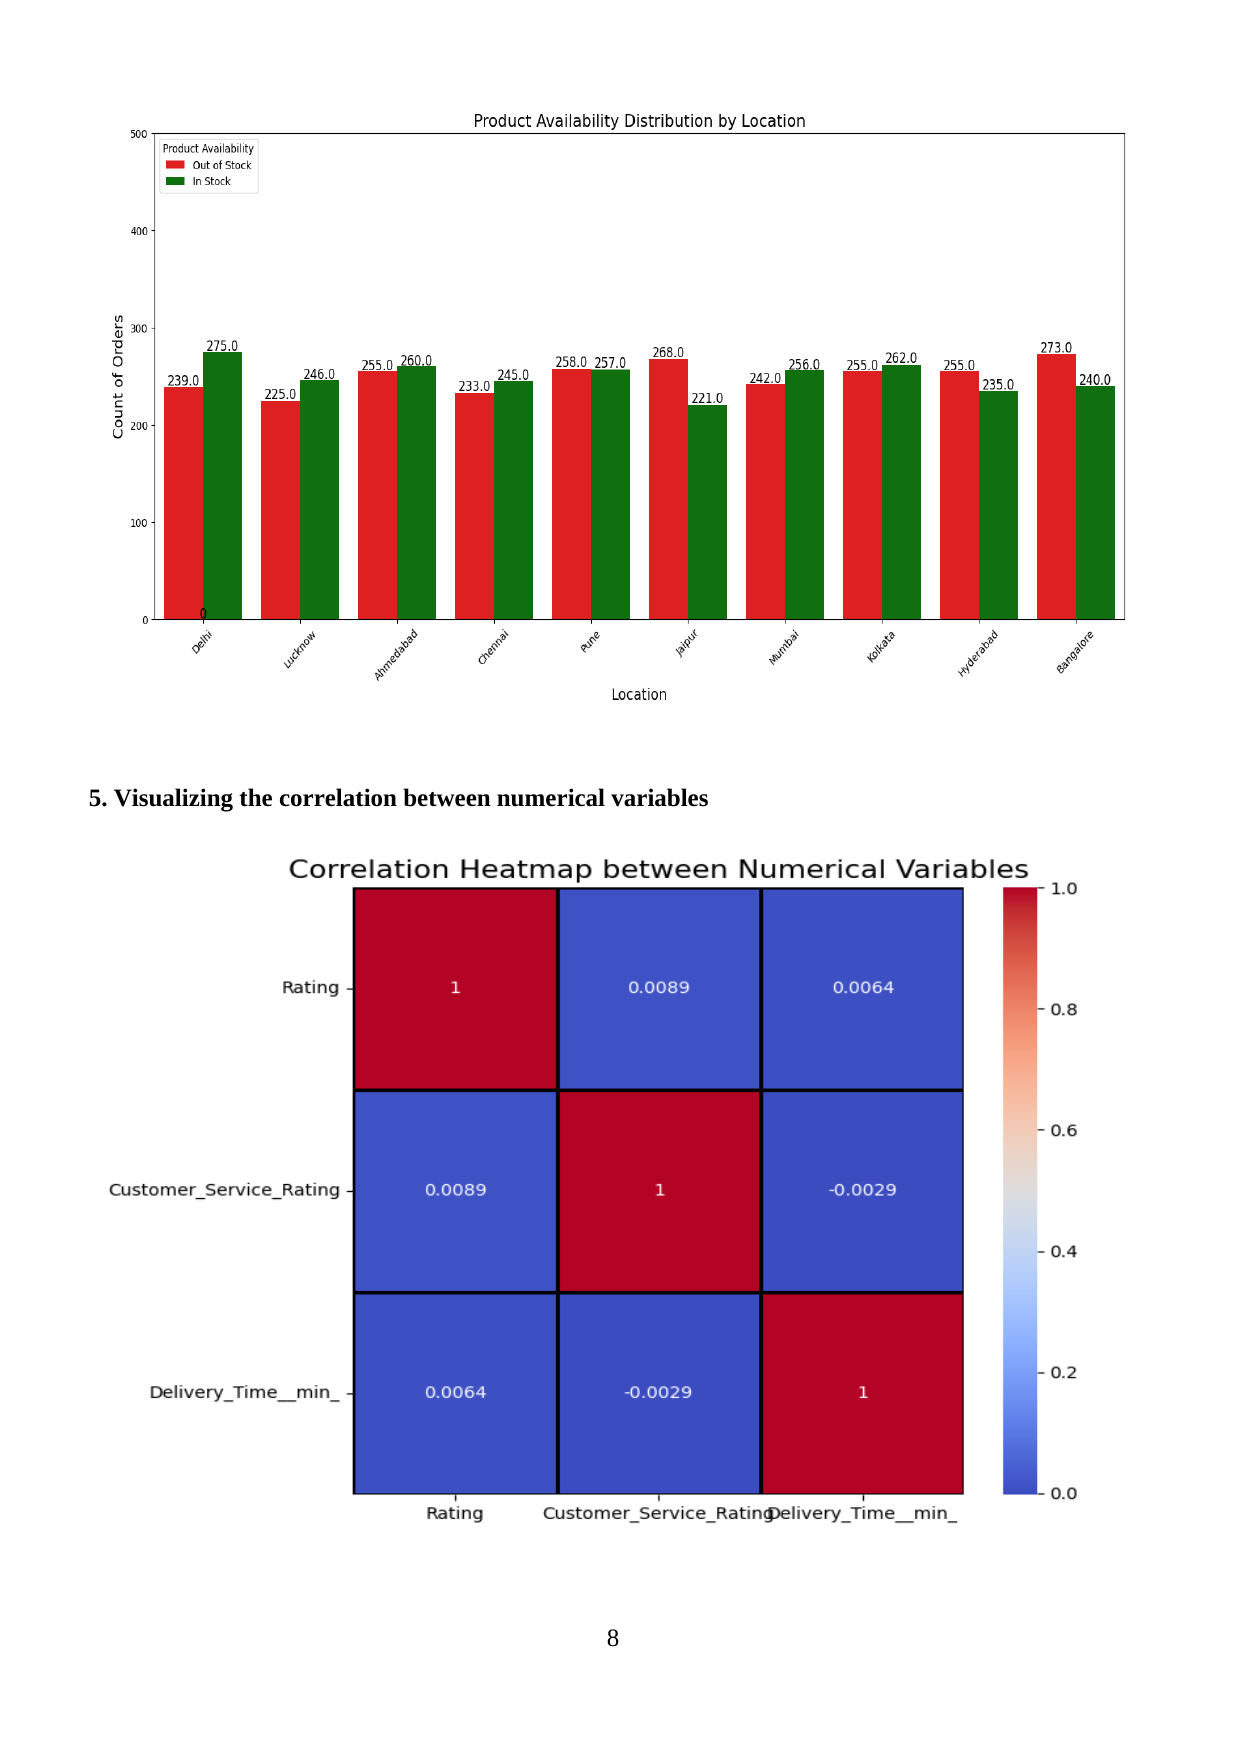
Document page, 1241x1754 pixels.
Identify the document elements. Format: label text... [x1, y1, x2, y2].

picture [88, 103, 1137, 709]
text 5. Visualizing the correlation between numerical variables [89, 783, 1137, 812]
picture [88, 842, 1137, 1540]
